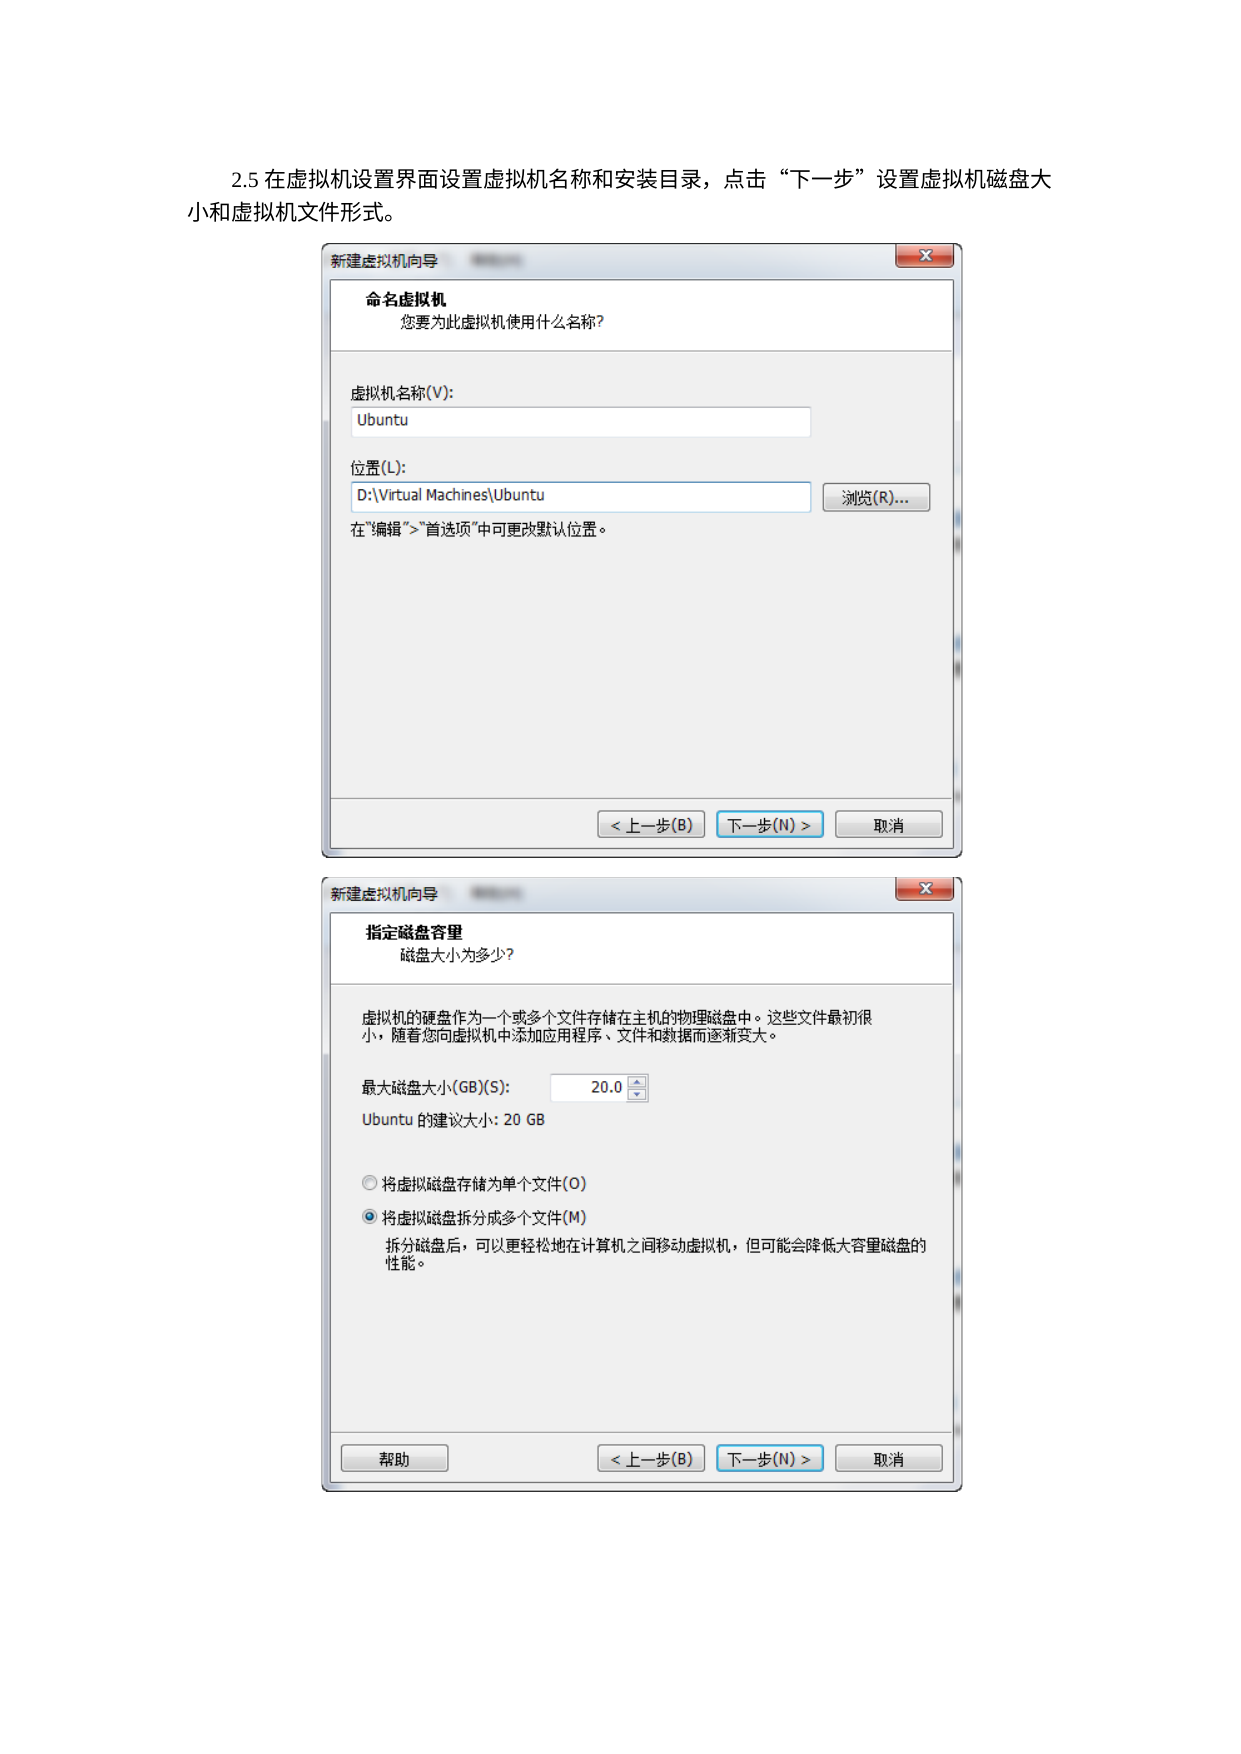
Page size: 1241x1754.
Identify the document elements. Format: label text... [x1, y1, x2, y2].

text 2.5 在虚拟机设置界面设置虚拟机名称和安装目录，点击“下一步”设置虚拟机磁盘大小和虚拟机文件形式。 [187, 162, 1053, 227]
picture [321, 877, 963, 1492]
picture [321, 243, 963, 858]
